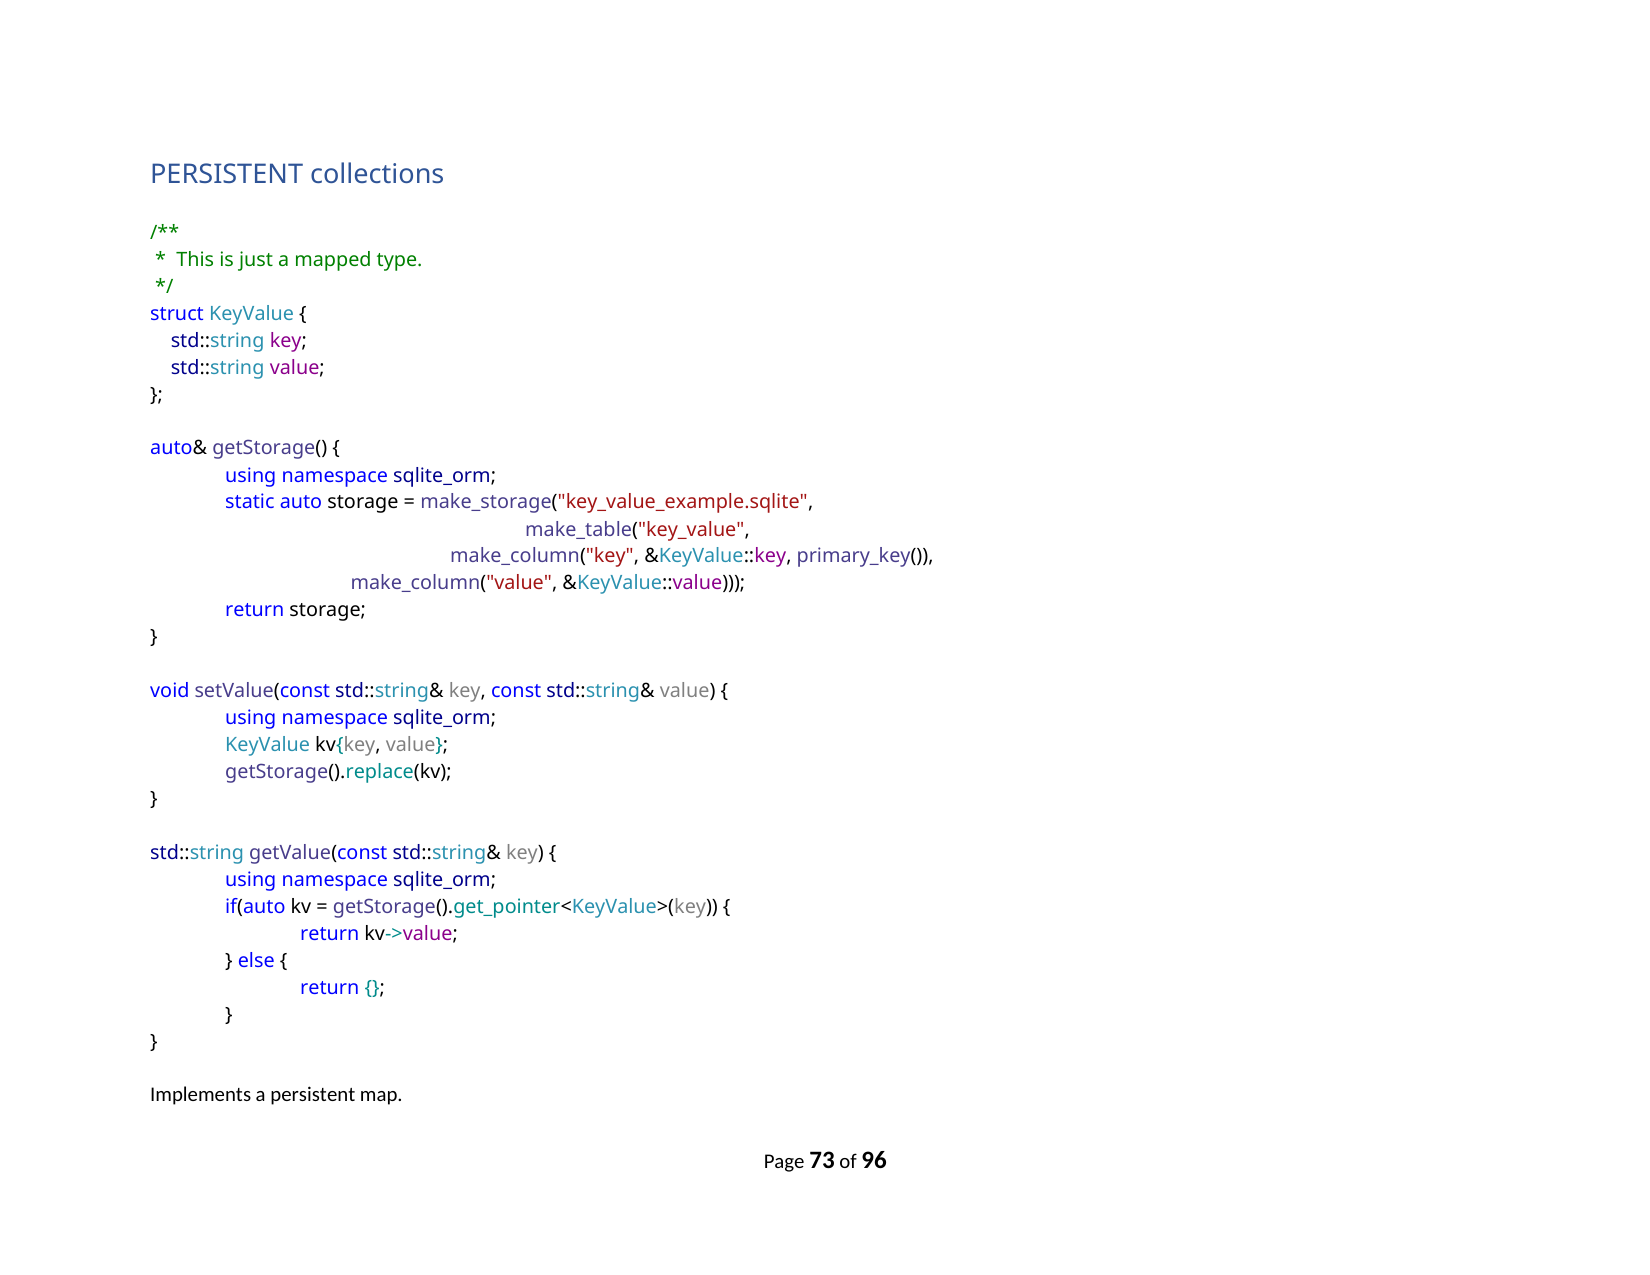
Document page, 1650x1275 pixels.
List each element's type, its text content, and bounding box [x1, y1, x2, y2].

text std::string value; [150, 353, 1500, 380]
text return kv->value; [150, 919, 1500, 946]
text using namespace sqlite_orm; [150, 866, 1500, 892]
text getStorage().replace(kv); [150, 758, 1500, 784]
text auto& getStorage() { [150, 434, 1500, 461]
text }; [150, 380, 1500, 407]
text std::string key; [150, 326, 1500, 353]
text } [150, 1000, 1500, 1027]
text if(auto kv = getStorage().get_pointer<KeyValue>(key)) { [150, 892, 1500, 919]
text KeyValue kv{key, value}; [150, 731, 1500, 758]
text using namespace sqlite_orm; [150, 461, 1500, 488]
text /** [150, 218, 1500, 245]
text make_column("key", &KeyValue::key, primary_key()), [150, 542, 1500, 569]
text std::string getValue(const std::string& key) { [150, 838, 1500, 866]
text } else { [150, 946, 1500, 973]
text Implements a persistent map. [150, 1081, 1500, 1107]
text static auto storage = make_storage("key_value_example.sqlite", [150, 488, 1500, 515]
text using namespace sqlite_orm; [150, 704, 1500, 731]
text } [150, 784, 1500, 812]
subtitle PERSISTENT collections [150, 154, 1500, 191]
text struct KeyValue { [150, 299, 1500, 326]
text */ [150, 272, 1500, 299]
text void setValue(const std::string& key, const std::string& value) { [150, 677, 1500, 704]
text } [150, 1027, 1500, 1054]
text return {}; [150, 973, 1500, 1000]
text make_table("key_value", [150, 515, 1500, 542]
text } [150, 623, 1500, 650]
text * This is just a mapped type. [150, 245, 1500, 272]
text return storage; [150, 596, 1500, 623]
text make_column("value", &KeyValue::value))); [150, 569, 1500, 596]
